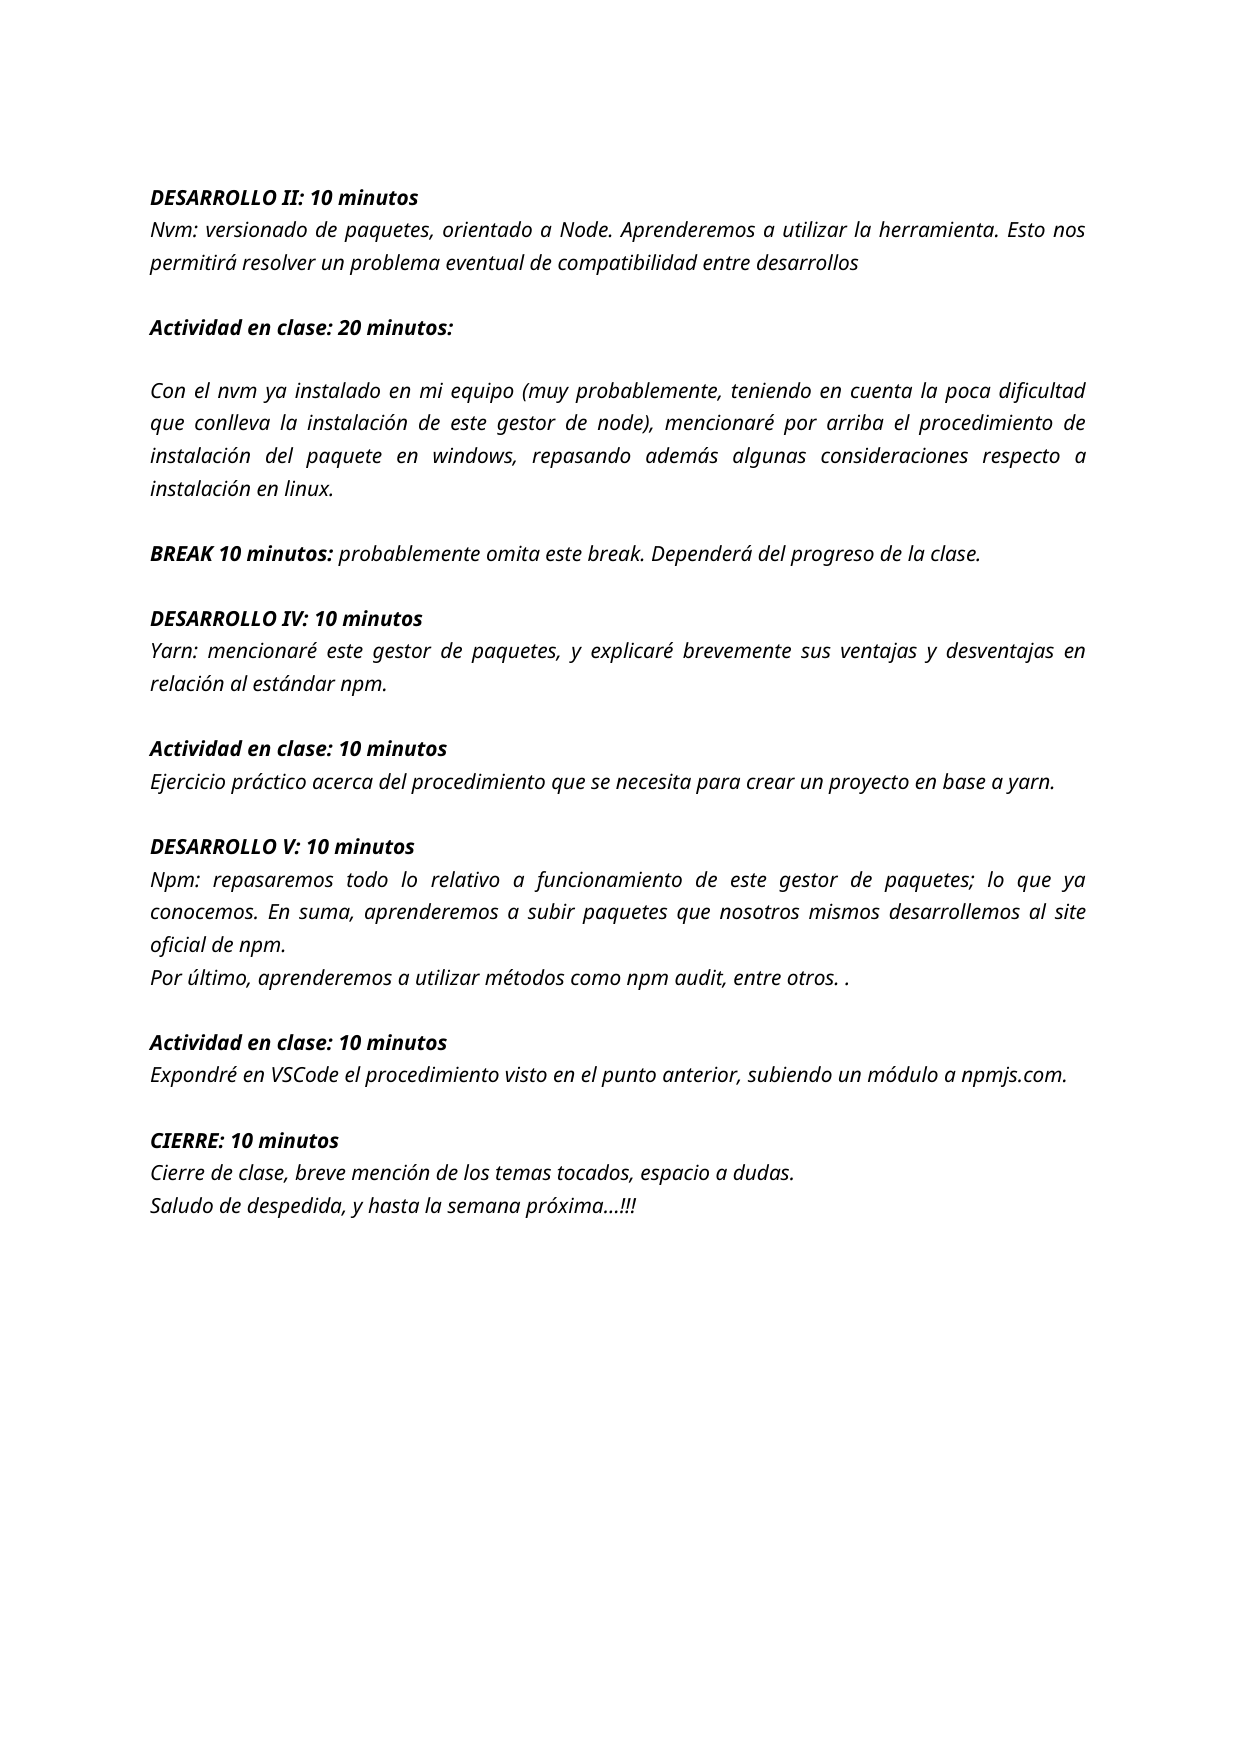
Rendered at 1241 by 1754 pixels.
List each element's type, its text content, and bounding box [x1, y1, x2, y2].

text Actividad en clase: 20 minutos: [150, 313, 1090, 341]
text Saludo de despedida, y hasta la semana próxima…!!! [150, 1191, 1090, 1219]
text Ejercicio práctico acerca del procedimiento que se necesita para crear un proyecto en base a yarn. [150, 767, 1090, 796]
text Por último, aprenderemos a utilizar métodos como npm audit, entre otros. . [150, 963, 1090, 991]
text Cierre de clase, breve mención de los temas tocados, espacio a dudas. [150, 1158, 1090, 1187]
text Actividad en clase: 10 minutos [150, 1028, 1090, 1056]
text Expondré en VSCode el procedimiento visto en el punto anterior, subiendo un módulo a npmjs.com. [150, 1061, 1090, 1089]
text CIERRE: 10 minutos [150, 1126, 1090, 1154]
text DESARROLLO IV: 10 minutos [150, 604, 1090, 632]
text Actividad en clase: 10 minutos [150, 734, 1090, 763]
text BREAK 10 minutos: probablemente omita este break. Dependerá del progreso de la clase. [150, 539, 1090, 567]
text DESARROLLO V: 10 minutos [150, 832, 1090, 861]
text Nvm: versionado de paquetes, orientado a Node. Aprenderemos a utilizar la herramienta. Esto nos permitirá resolver un problema eventual de compatibilidad entre desarrollos [150, 215, 1090, 276]
text Yarn: mencionaré este gestor de paquetes, y explicaré brevemente sus ventajas y desventajas en relación al estándar npm. [150, 637, 1090, 698]
text Con el nvm ya instalado en mi equipo (muy probablemente, teniendo en cuenta la poca dificultad que conlleva la instalación de este gestor de node), mencionaré por arriba el procedimiento de instalación del paquete en windows, repasando además algunas consideraciones respecto a instalación en linux. [150, 376, 1090, 502]
text DESARROLLO II: 10 minutos [150, 183, 1090, 211]
text Npm: repasaremos todo lo relativo a funcionamiento de este gestor de paquetes; lo que ya conocemos. En suma, aprenderemos a subir paquetes que nosotros mismos desarrollemos al site oficial de npm. [150, 865, 1090, 958]
